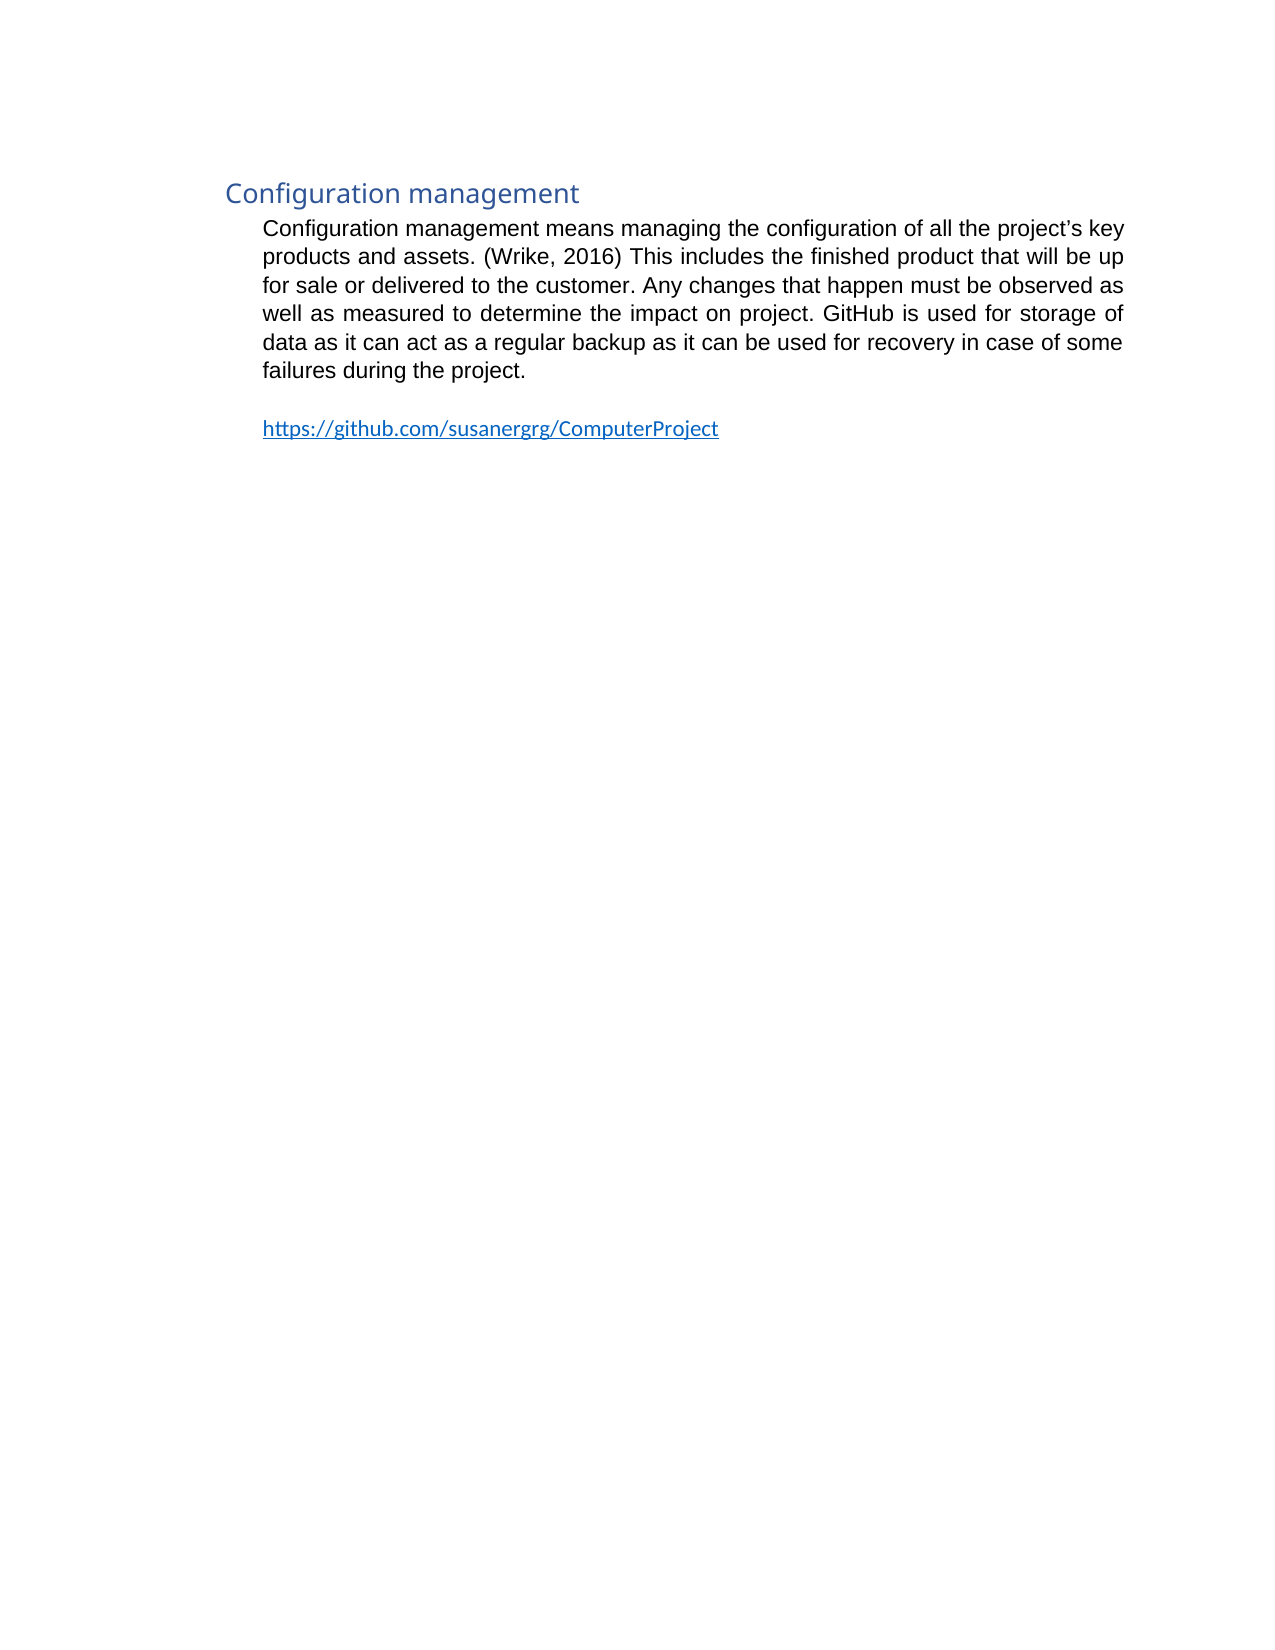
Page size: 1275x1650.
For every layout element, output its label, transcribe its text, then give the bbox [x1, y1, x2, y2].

subtitle Configuration management [150, 175, 1125, 212]
list https://github.com/susanergrg/ComputerProject [262, 414, 1125, 442]
list Configuration management means managing the configuration of all the project’s key products and assets. This includes the finished product that will be up for sale or delivered to the customer. Any changes that happen must be observed as well as measured to determine the impact on project. GitHub is used for storage of data as it can act as a regular backup as it can be used for recovery in case of some failures during the project. [262, 215, 1125, 383]
